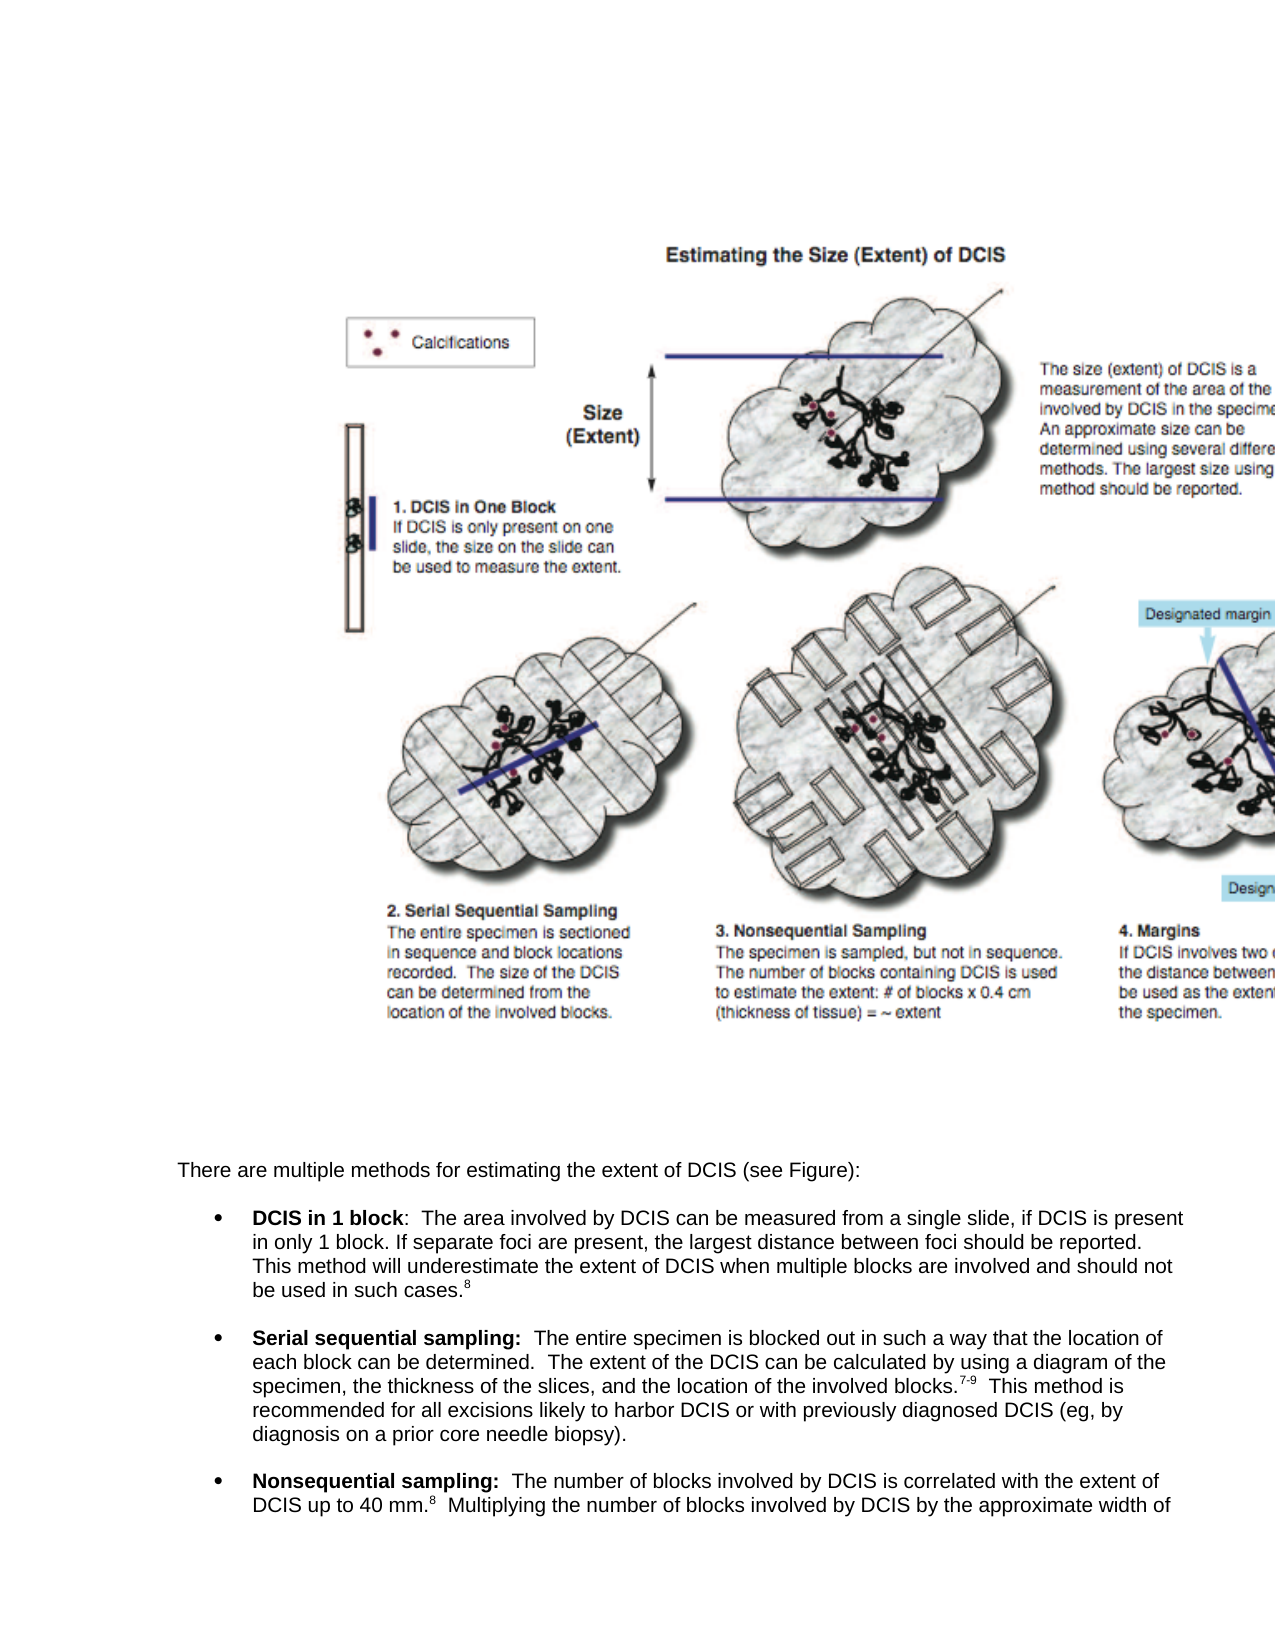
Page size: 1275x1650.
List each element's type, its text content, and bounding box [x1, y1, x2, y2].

text There are multiple methods for estimating the extent of DCIS (see Figure): [177, 118, 1186, 1182]
list DCIS in 1 block: The area involved by DCIS can be measured from a single slide, if DCIS is present in only 1 block. If separate foci are present, the largest distance between foci should be reported. This method will underestimate the extent of DCIS when multiple blocks are involved and should not be used in such cases.8 [214, 1206, 1186, 1301]
list Serial sequential sampling: The entire specimen is blocked out in such a way that the location of each block can be determined. The extent of the DCIS can be calculated by using a diagram of the specimen, the thickness of the slices, and the location of the involved blocks.7-9 This method is recommended for all excisions likely to harbor DCIS or with previously diagnosed DCIS (eg, by diagnosis on a prior core needle biopsy). [214, 1325, 1186, 1445]
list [214, 1469, 1186, 1517]
